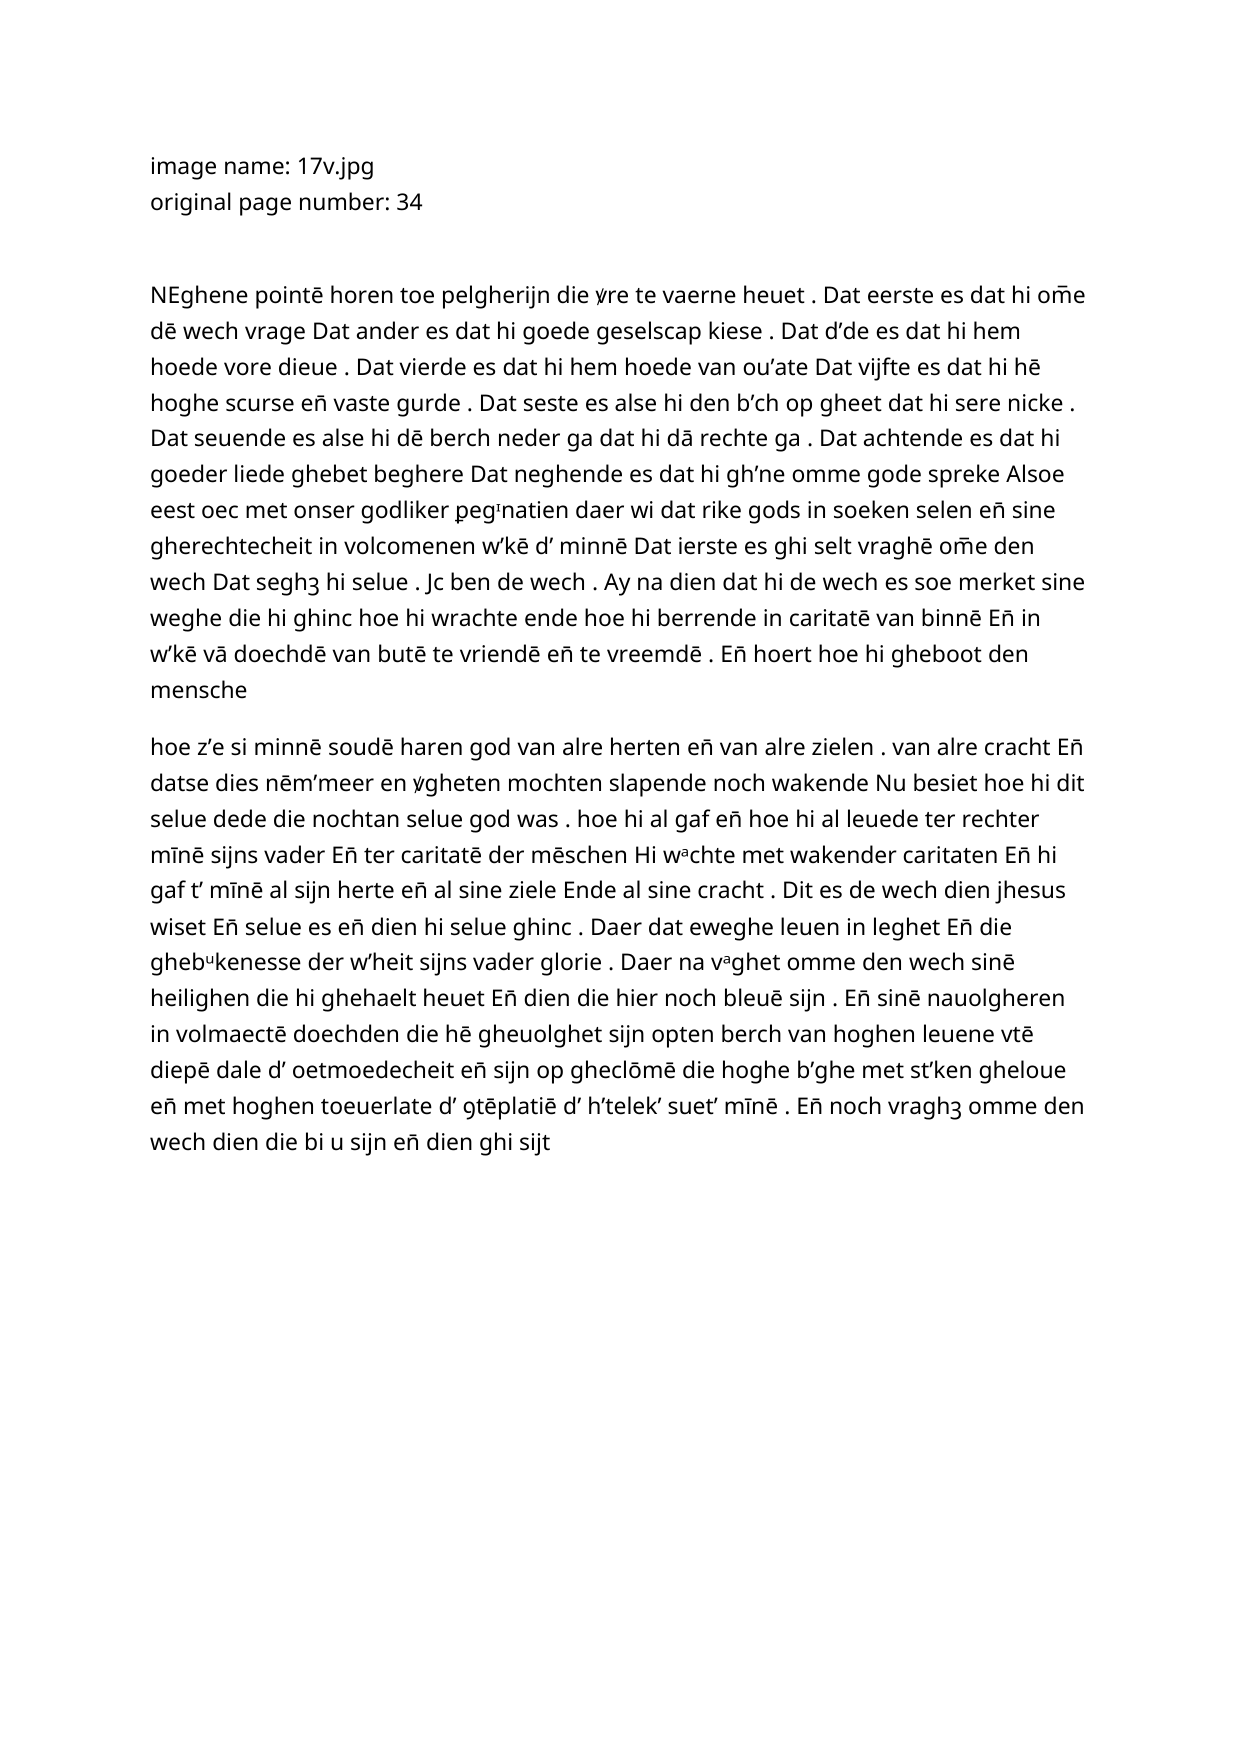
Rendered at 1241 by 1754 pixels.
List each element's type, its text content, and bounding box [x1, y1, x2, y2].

text NEghene pointē horen toe pelgherijn die ꝟre te vaerne heuet . Dat eerste es dat hi om̅e dē wech vrage Dat ander es dat hi goede geselscap kiese . Dat dʼde es dat hi hem hoede vore dieue . Dat vierde es dat hi hem hoede van ouʼate Dat vijfte es dat hi hē hoghe scurse en̄ vaste gurde . Dat seste es alse hi den bʼch op gheet dat hi sere nicke . Dat seuende es alse hi dē berch neder ga dat hi dā rechte ga . Dat achtende es dat hi goeder liede ghebet beghere Dat neghende es dat hi ghʼne omme gode spreke Alsoe eest oec met onser godliker ꝑegᶦnatien daer wi dat rike gods in soeken selen en̄ sine gherechtecheit in volcomenen wʼkē dʼ minnē Dat ierste es ghi selt vraghē om̅e den wech Dat seghꝫ hi selue . Jc ben de wech . Ay na dien dat hi de wech es soe merket sine weghe die hi ghinc hoe hi wrachte ende hoe hi berrende in caritatē van binnē En̄ in wʼkē vā doechdē van butē te vriendē en̄ te vreemdē . En̄ hoert hoe hi gheboot den mensche [150, 279, 1090, 705]
text image name: 17v.jpg original page number: 34 [150, 150, 1090, 253]
text hoe zʼe si minnē soudē haren god van alre herten en̄ van alre zielen . van alre cracht En̄ datse dies nēmʼmeer en ꝟgheten mochten slapende noch wakende Nu besiet hoe hi dit selue dede die nochtan selue god was . hoe hi al gaf en̄ hoe hi al leuede ter rechter mīnē sijns vader En̄ ter caritatē der mēschen Hi wᵃchte met wakender caritaten En̄ hi gaf tʼ mīnē al sijn herte en̄ al sine ziele Ende al sine cracht . Dit es de wech dien jhesus wiset En̄ selue es en̄ dien hi selue ghinc . Daer dat eweghe leuen in leghet En̄ die ghebᵘkenesse der wʼheit sijns vader glorie . Daer na vᵃghet omme den wech sinē heilighen die hi ghehaelt heuet En̄ dien die hier noch bleuē sijn . En̄ sinē nauolgheren in volmaectē doechden die hē gheuolghet sijn opten berch van hoghen leuene vtē diepē dale dʼ oetmoedecheit en̄ sijn op gheclōmē die hoghe bʼghe met stʼken gheloue en̄ met hoghen toeuerlate dʼ ꝯtēplatiē dʼ hʼtelekʼ suetʼ mīnē . En̄ noch vraghꝫ omme den wech dien die bi u sijn en̄ dien ghi sijt [150, 731, 1090, 1157]
